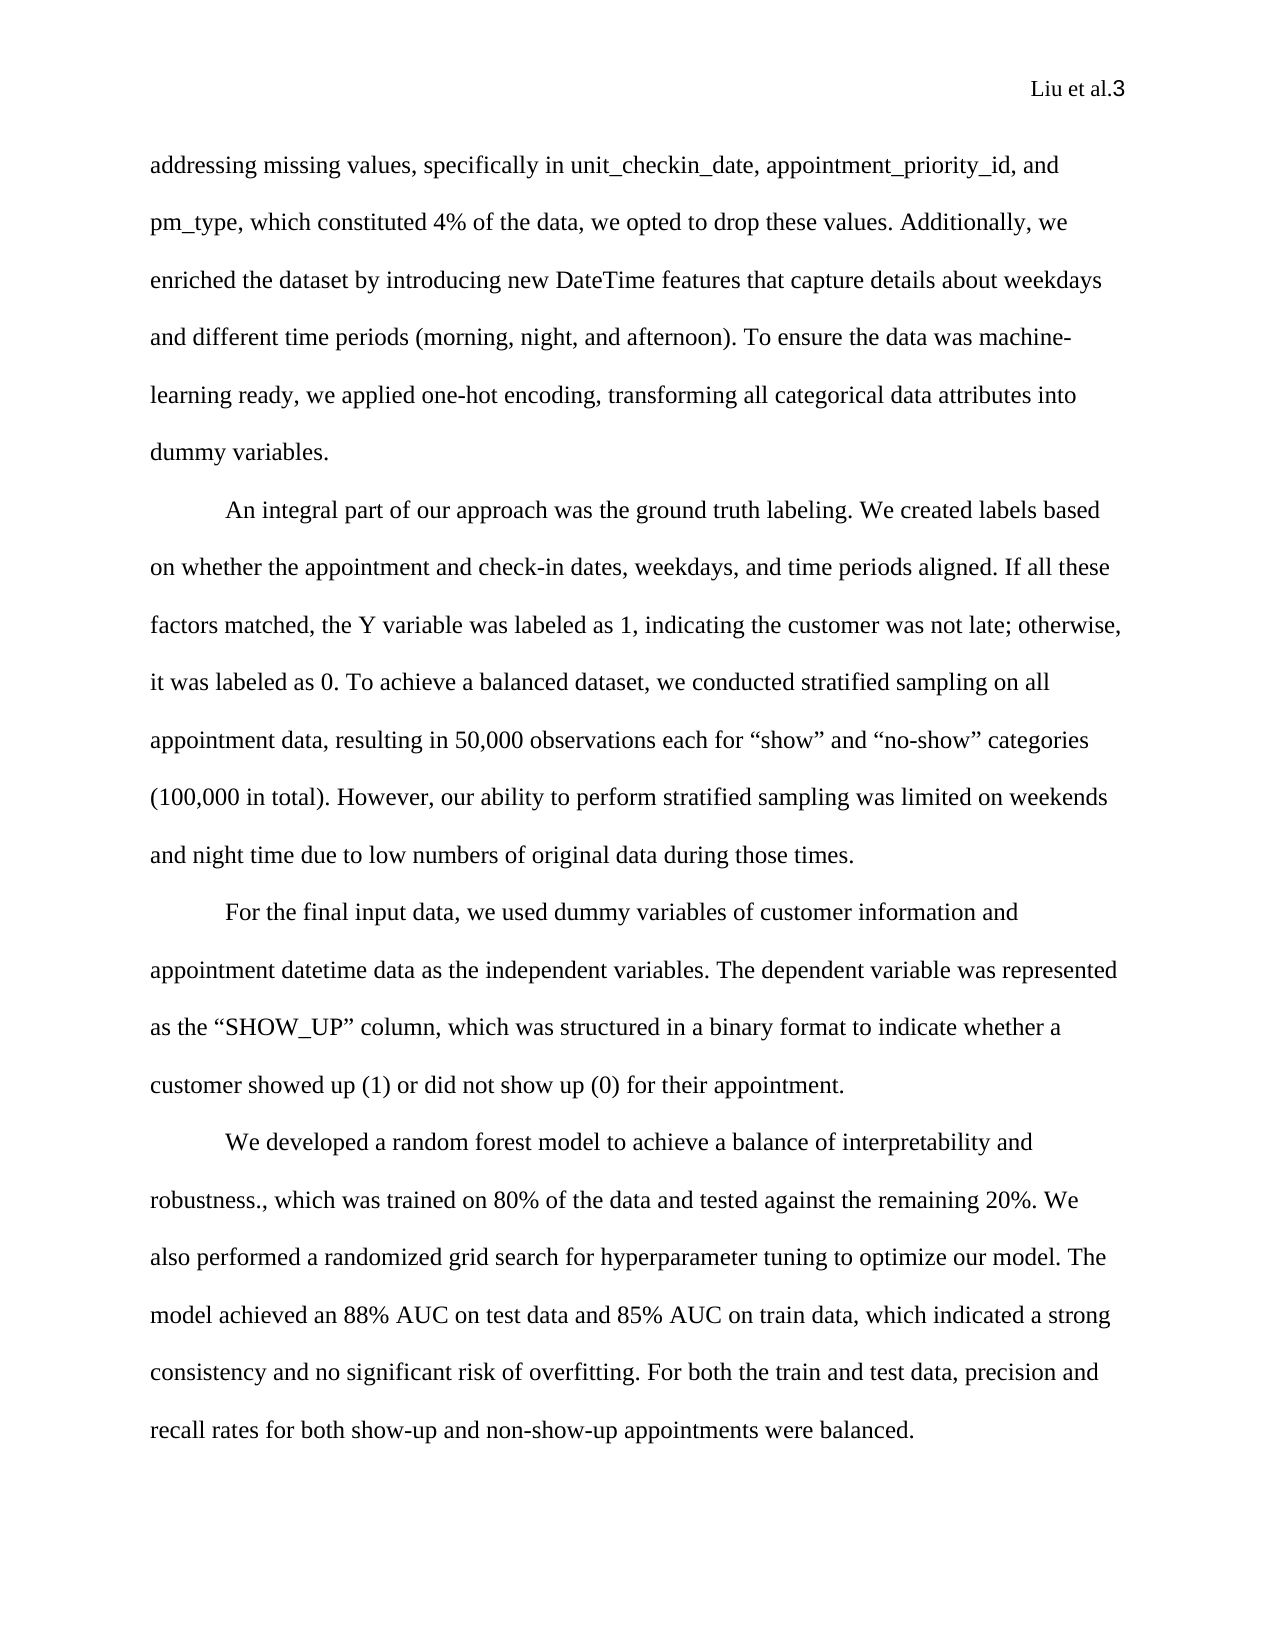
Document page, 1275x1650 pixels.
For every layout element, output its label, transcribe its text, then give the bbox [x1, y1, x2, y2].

text For the final input data, we used dummy variables of customer information and appointment datetime data as the independent variables. The dependent variable was represented as the “SHOW_UP” column, which was structured in a binary format to indicate whether a customer showed up (1) or did not show up (0) for their appointment. [150, 897, 1125, 1099]
text We developed a random forest model to achieve a balance of interpretability and robustness., which was trained on 80% of the data and tested against the remaining 20%. We also performed a randomized grid search for hyperparameter tuning to optimize our model. The model achieved an 88% AUC on test data and 85% AUC on train data, which indicated a strong consistency and no significant risk of overfitting. For both the train and test data, precision and recall rates for both show-up and non-show-up appointments were balanced. [150, 1127, 1125, 1444]
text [150, 150, 1125, 466]
text An integral part of our approach was the ground truth labeling. We created labels based on whether the appointment and check-in dates, weekdays, and time periods aligned. If all these factors matched, the Y variable was labeled as 1, indicating the customer was not late; otherwise, it was labeled as 0. To achieve a balanced dataset, we conducted stratified sampling on all appointment data, resulting in 50,000 observations each for “show” and “no-show” categories (100,000 in total). However, our ability to perform stratified sampling was limited on weekends and night time due to low numbers of original data during those times. [150, 495, 1125, 869]
